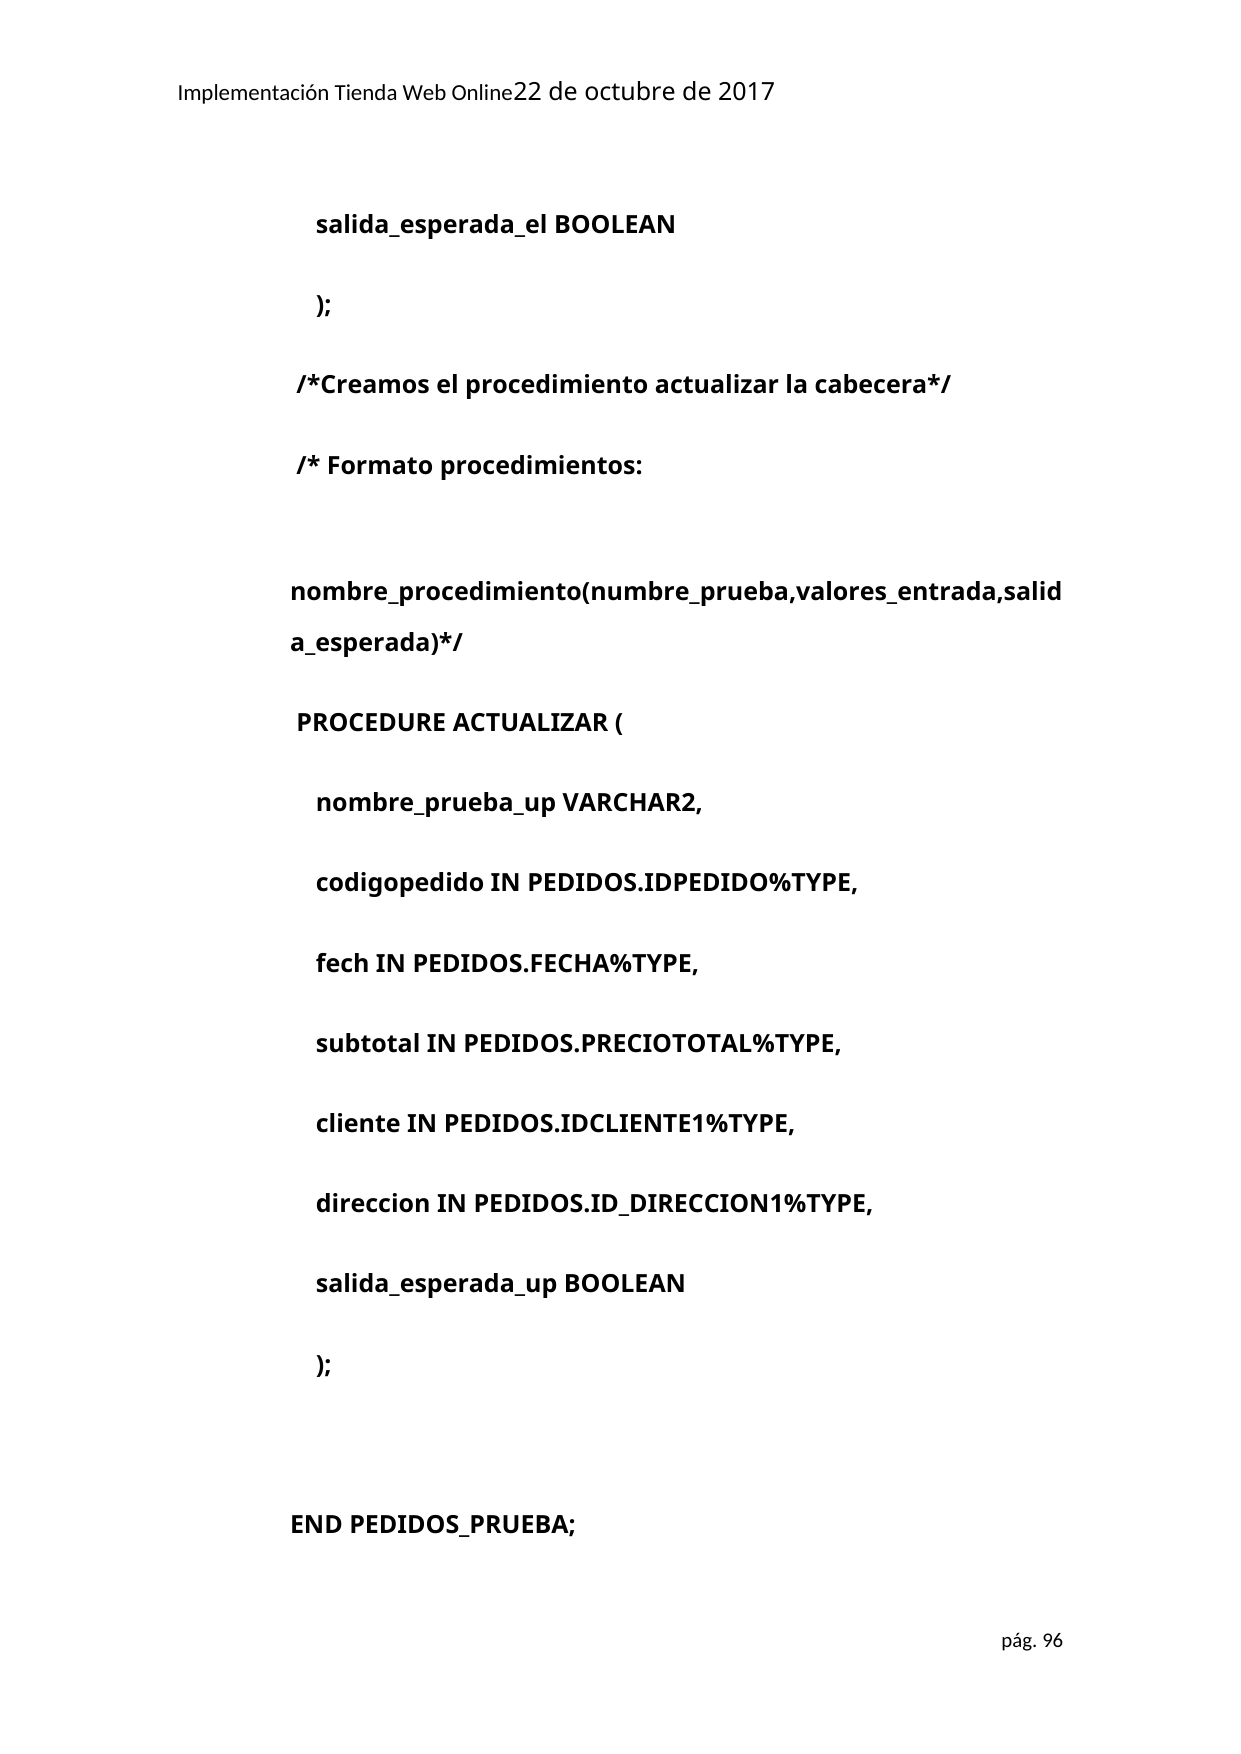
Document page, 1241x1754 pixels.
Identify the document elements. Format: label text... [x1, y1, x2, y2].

text salida_esperada_up BOOLEAN [290, 1266, 1063, 1300]
text cliente IN PEDIDOS.IDCLIENTE1%TYPE, [290, 1106, 1063, 1140]
text salida_esperada_el BOOLEAN [290, 207, 1063, 241]
text direccion IN PEDIDOS.ID_DIRECCION1%TYPE, [290, 1186, 1063, 1220]
text PROCEDURE ACTUALIZAR ( [290, 704, 1063, 739]
text nombre_prueba_up VARCHAR2, [290, 785, 1063, 819]
text END PEDIDOS_PRUEBA; [290, 1507, 1063, 1541]
text codigopedido IN PEDIDOS.IDPEDIDO%TYPE, [290, 865, 1063, 899]
text fech IN PEDIDOS.FECHA%TYPE, [290, 945, 1063, 979]
text ); [290, 1346, 1063, 1380]
text /*Creamos el procedimiento actualizar la cabecera*/ [290, 367, 1063, 401]
text nombre_procedimiento(numbre_prueba,valores_entrada,salida_esperada)*/ [290, 528, 1063, 658]
text /* Formato procedimientos: [290, 447, 1063, 481]
text ); [290, 287, 1063, 321]
text subtotal IN PEDIDOS.PRECIOTOTAL%TYPE, [290, 1025, 1063, 1059]
